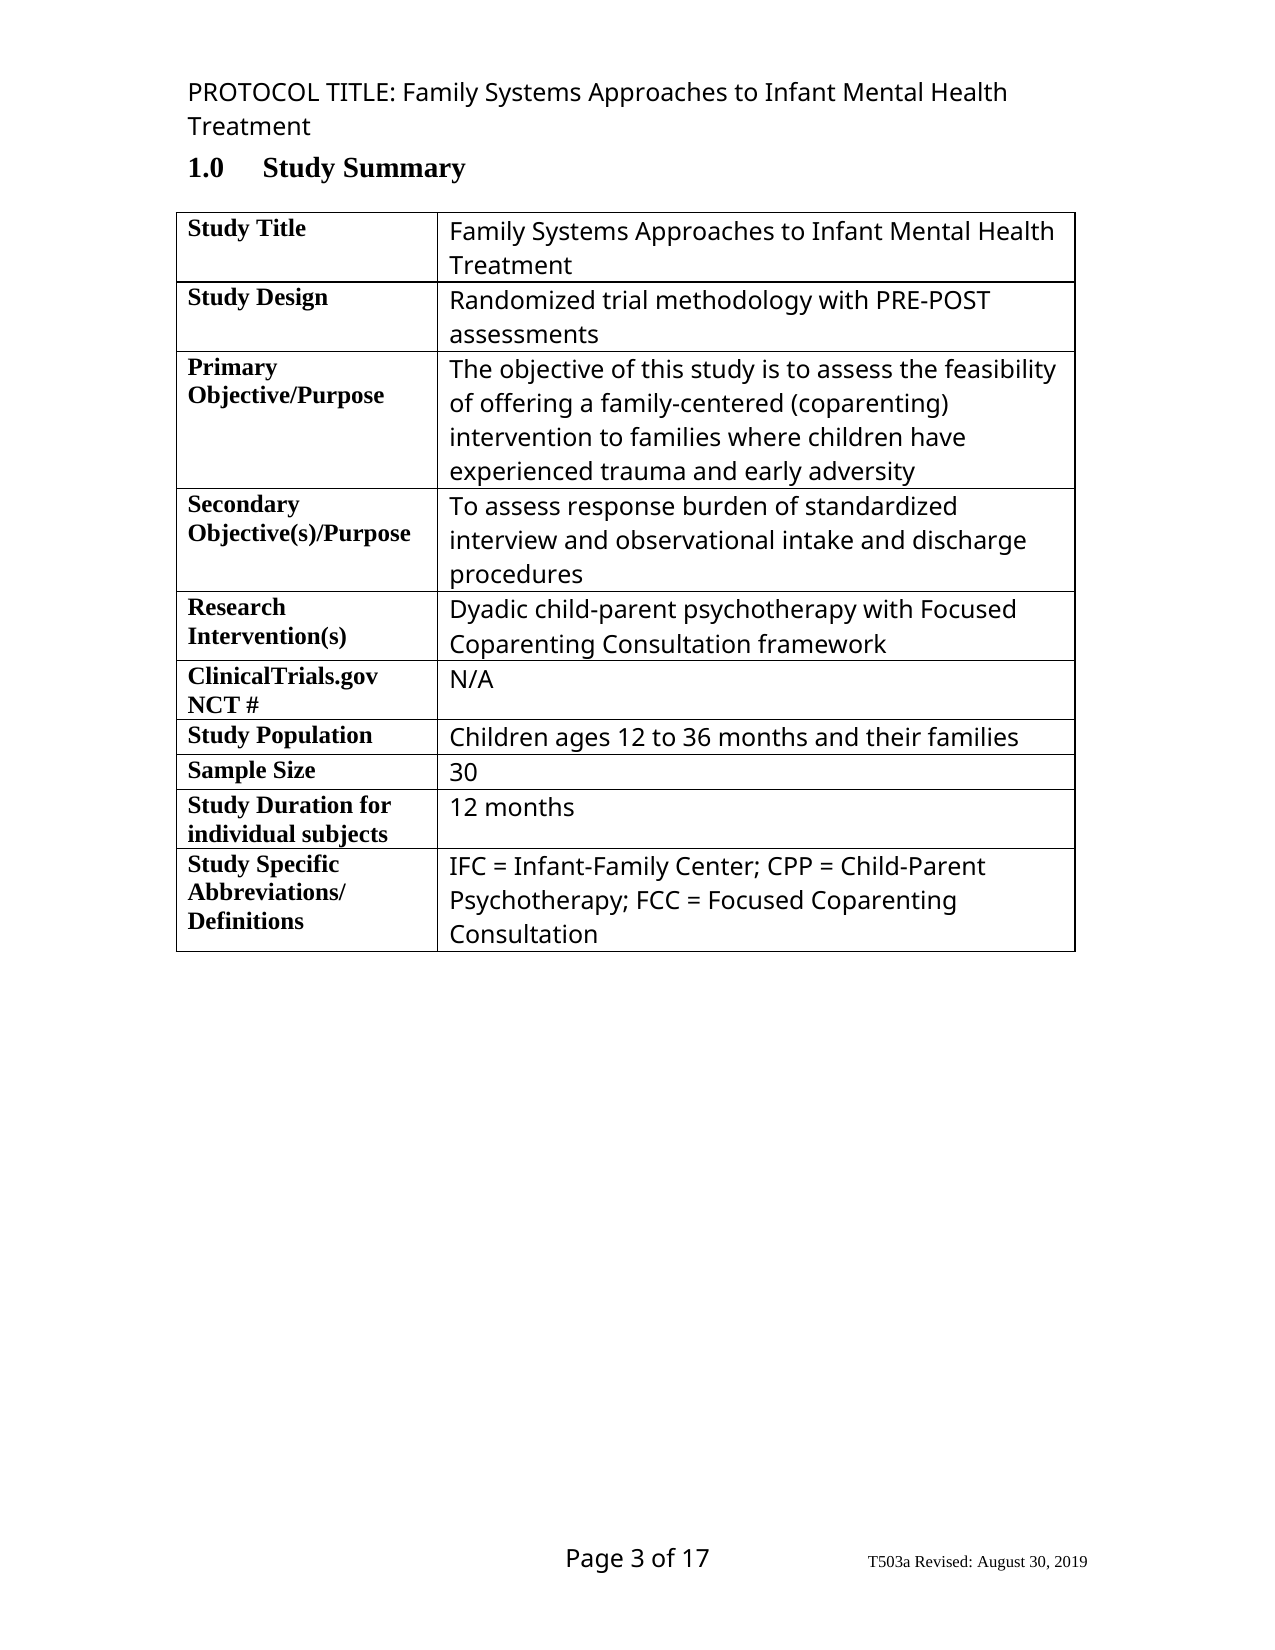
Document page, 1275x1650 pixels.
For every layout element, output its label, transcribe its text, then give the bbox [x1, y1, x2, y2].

table_cell 30 [438, 755, 1074, 789]
table_cell Study Specific Abbreviations/ Definitions [177, 849, 437, 951]
table_cell Study Duration for individual subjects [177, 790, 437, 848]
table_cell To assess response burden of standardized interview and observational intake and discharge procedures [438, 489, 1074, 591]
table_header Study Title [177, 213, 437, 281]
table_cell Study Population [177, 720, 437, 754]
table_cell Study Design [177, 283, 437, 351]
table_cell The objective of this study is to assess the feasibility of offering a family-centered (coparenting) intervention to families where children have experienced trauma and early adversity [438, 352, 1074, 488]
table_header Family Systems Approaches to Infant Mental Health Treatment [438, 213, 1074, 281]
subtitle Study Summary [187, 150, 1087, 183]
table_cell ClinicalTrials.gov NCT # [177, 661, 437, 719]
table_cell Research Intervention(s) [177, 592, 437, 660]
table_cell IFC = Infant-Family Center; CPP = Child-Parent Psychotherapy; FCC = Focused Coparenting Consultation [438, 849, 1074, 951]
table_cell 12 months [438, 790, 1074, 848]
table_cell Sample Size [177, 755, 437, 789]
table_cell Children ages 12 to 36 months and their families [438, 720, 1074, 754]
table_cell Randomized trial methodology with PRE-POST assessments [438, 283, 1074, 351]
table_cell Dyadic child-parent psychotherapy with Focused Coparenting Consultation framework [438, 592, 1074, 660]
table_cell N/A [438, 661, 1074, 719]
table_cell Secondary Objective(s)/Purpose [177, 489, 437, 591]
table_cell Primary Objective/Purpose [177, 352, 437, 488]
